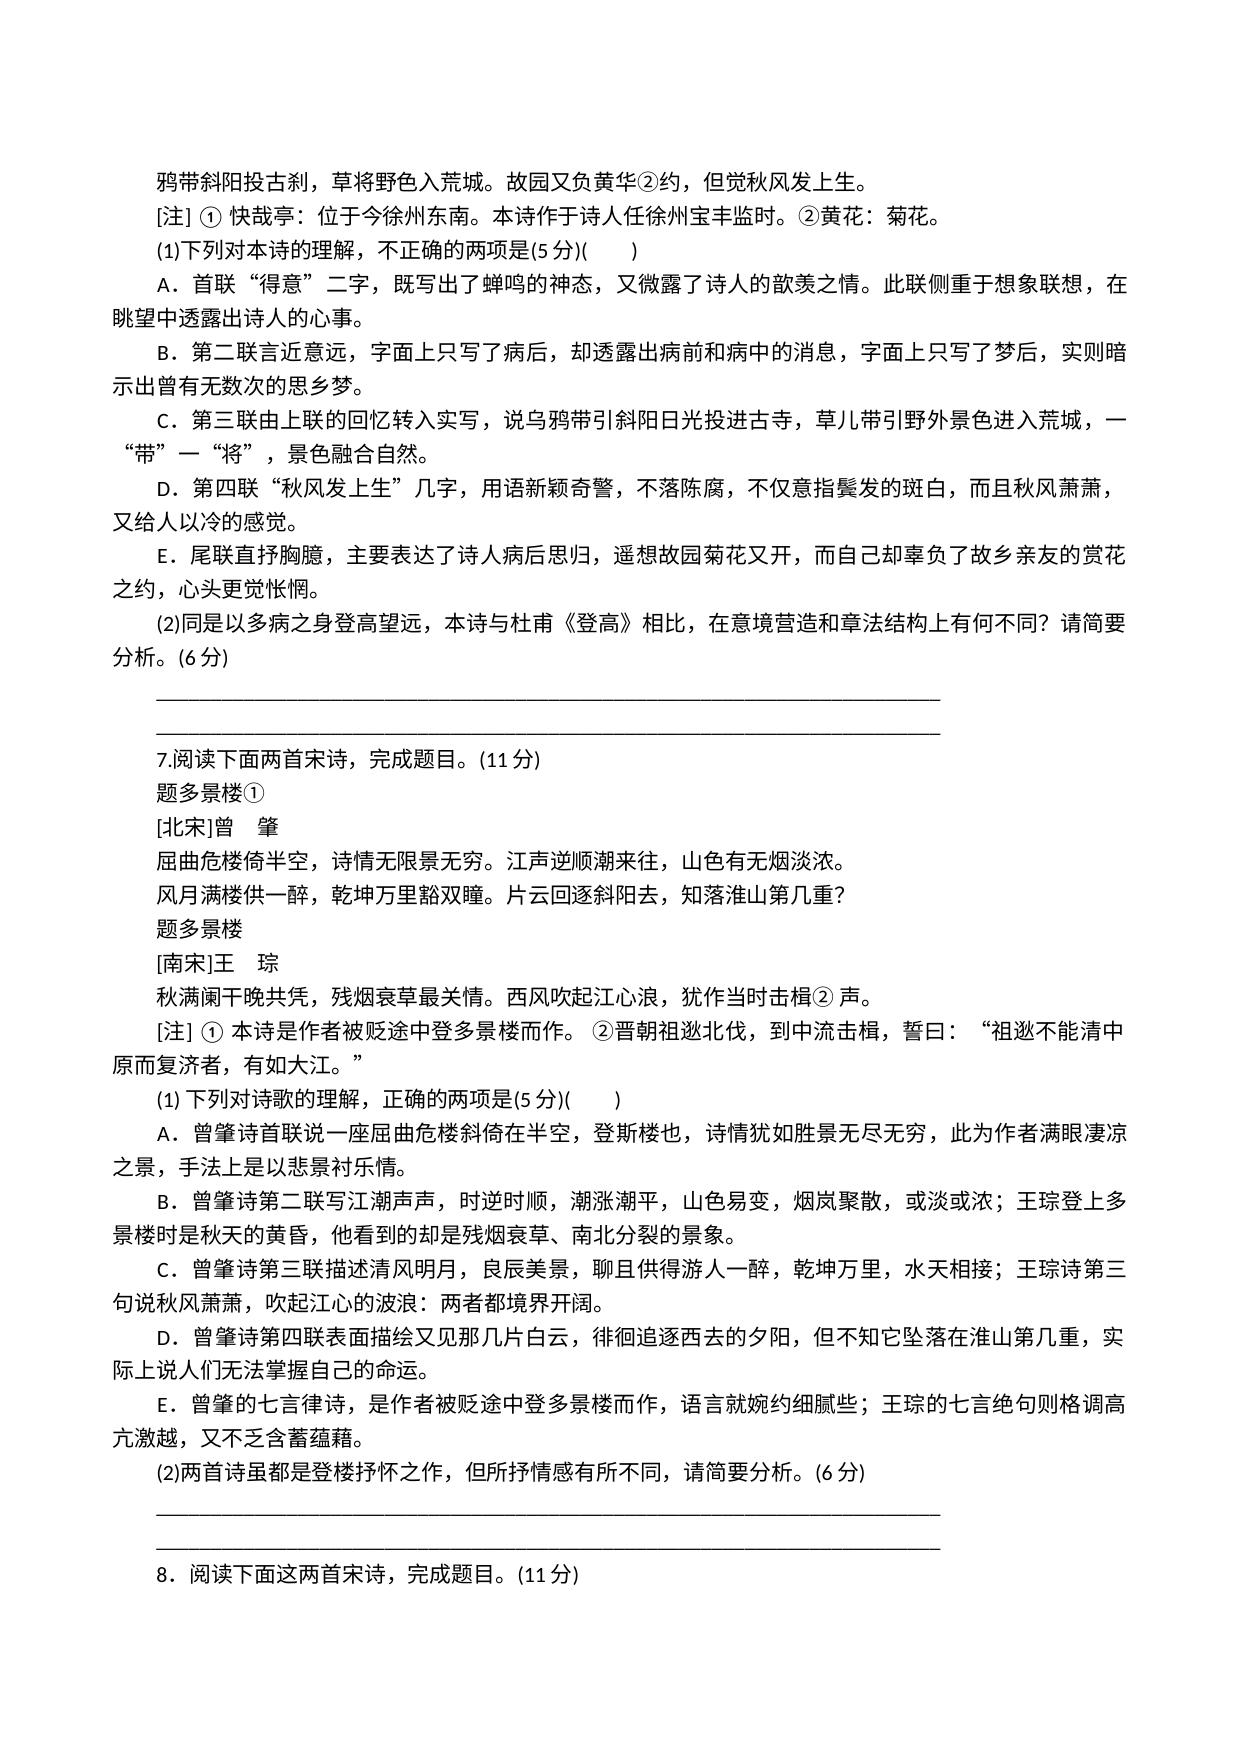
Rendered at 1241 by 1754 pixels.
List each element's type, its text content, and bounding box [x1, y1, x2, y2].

text 风月满楼供一醉，乾坤万里豁双瞳。片云回逐斜阳去，知落淮山第几重？ [112, 877, 1128, 911]
text C．第三联由上联的回忆转入实写，说乌鸦带引斜阳日光投进古寺，草儿带引野外景色进入荒城，一“带”一“将”，景色融合自然。 [112, 402, 1128, 469]
text 秋满阑干晚共凭，残烟衰草最关情。西风吹起江心浪，犹作当时击楫② 声。 [112, 979, 1128, 1013]
text 屈曲危楼倚半空，诗情无限景无穷。江声逆顺潮来往，山色有无烟淡浓。 [112, 843, 1128, 877]
text ________________________________________________________________________ [112, 1488, 1128, 1522]
text E．尾联直抒胸臆，主要表达了诗人病后思归，遥想故园菊花又开，而自己却辜负了故乡亲友的赏花之约，心头更觉怅惘。 [112, 537, 1128, 605]
text (1) 下列对诗歌的理解，正确的两项是(5分)( ) [112, 1081, 1128, 1115]
text ________________________________________________________________________ [112, 707, 1128, 741]
text 7.阅读下面两首宋诗，完成题目。(11分) [112, 741, 1128, 775]
text E．曾肇的七言律诗，是作者被贬途中登多景楼而作，语言就婉约细腻些；王琮的七言绝句则格调高亢激越，又不乏含蓄蕴藉。 [112, 1386, 1128, 1454]
text A．曾肇诗首联说一座屈曲危楼斜倚在半空，登斯楼也，诗情犹如胜景无尽无穷，此为作者满眼凄凉之景，手法上是以悲景衬乐情。 [112, 1115, 1128, 1183]
text (2)两首诗虽都是登楼抒怀之作，但所抒情感有所不同，请简要分析。(6分) [112, 1454, 1128, 1488]
text 题多景楼 [112, 911, 1128, 945]
text [南宋]王 琮 [112, 945, 1128, 979]
text ________________________________________________________________________ [112, 673, 1128, 707]
text [注] ①快哉亭：位于今徐州东南。本诗作于诗人任徐州宝丰监时。②黄花：菊花。 [112, 198, 1128, 232]
text D．第四联“秋风发上生”几字，用语新颖奇警，不落陈腐，不仅意指鬓发的斑白，而且秋风萧萧，又给人以冷的感觉。 [112, 469, 1128, 537]
text A．首联“得意”二字，既写出了蝉鸣的神态，又微露了诗人的歆羡之情。此联侧重于想象联想，在眺望中透露出诗人的心事。 [112, 266, 1128, 334]
text ________________________________________________________________________ [112, 1522, 1128, 1556]
text B．曾肇诗第二联写江潮声声，时逆时顺，潮涨潮平，山色易变，烟岚聚散，或淡或浓；王琮登上多景楼时是秋天的黄昏，他看到的却是残烟衰草、南北分裂的景象。 [112, 1183, 1128, 1251]
text C．曾肇诗第三联描述清风明月，良辰美景，聊且供得游人一醉，乾坤万里，水天相接；王琮诗第三句说秋风萧萧，吹起江心的波浪：两者都境界开阔。 [112, 1251, 1128, 1318]
text (1)下列对本诗的理解，不正确的两项是(5分)( ) [112, 232, 1128, 266]
text 8．阅读下面这两首宋诗，完成题目。(11分) [112, 1556, 1128, 1590]
text B．第二联言近意远，字面上只写了病后，却透露出病前和病中的消息，字面上只写了梦后，实则暗示出曾有无数次的思乡梦。 [112, 334, 1128, 402]
text [北宋]曾 肇 [112, 809, 1128, 843]
text (2)同是以多病之身登高望远，本诗与杜甫《登高》相比，在意境营造和章法结构上有何不同？请简要分析。(6分) [112, 605, 1128, 673]
text 鸦带斜阳投古刹，草将野色入荒城。故园又负黄华②约，但觉秋风发上生。 [112, 164, 1128, 198]
text D．曾肇诗第四联表面描绘又见那几片白云，徘徊追逐西去的夕阳，但不知它坠落在淮山第几重，实际上说人们无法掌握自己的命运。 [112, 1318, 1128, 1386]
text 题多景楼① [112, 775, 1128, 809]
text [注] ①本诗是作者被贬途中登多景楼而作。 ②晋朝祖逖北伐，到中流击楫，誓曰：“祖逖不能清中原而复济者，有如大江。” [112, 1013, 1128, 1081]
